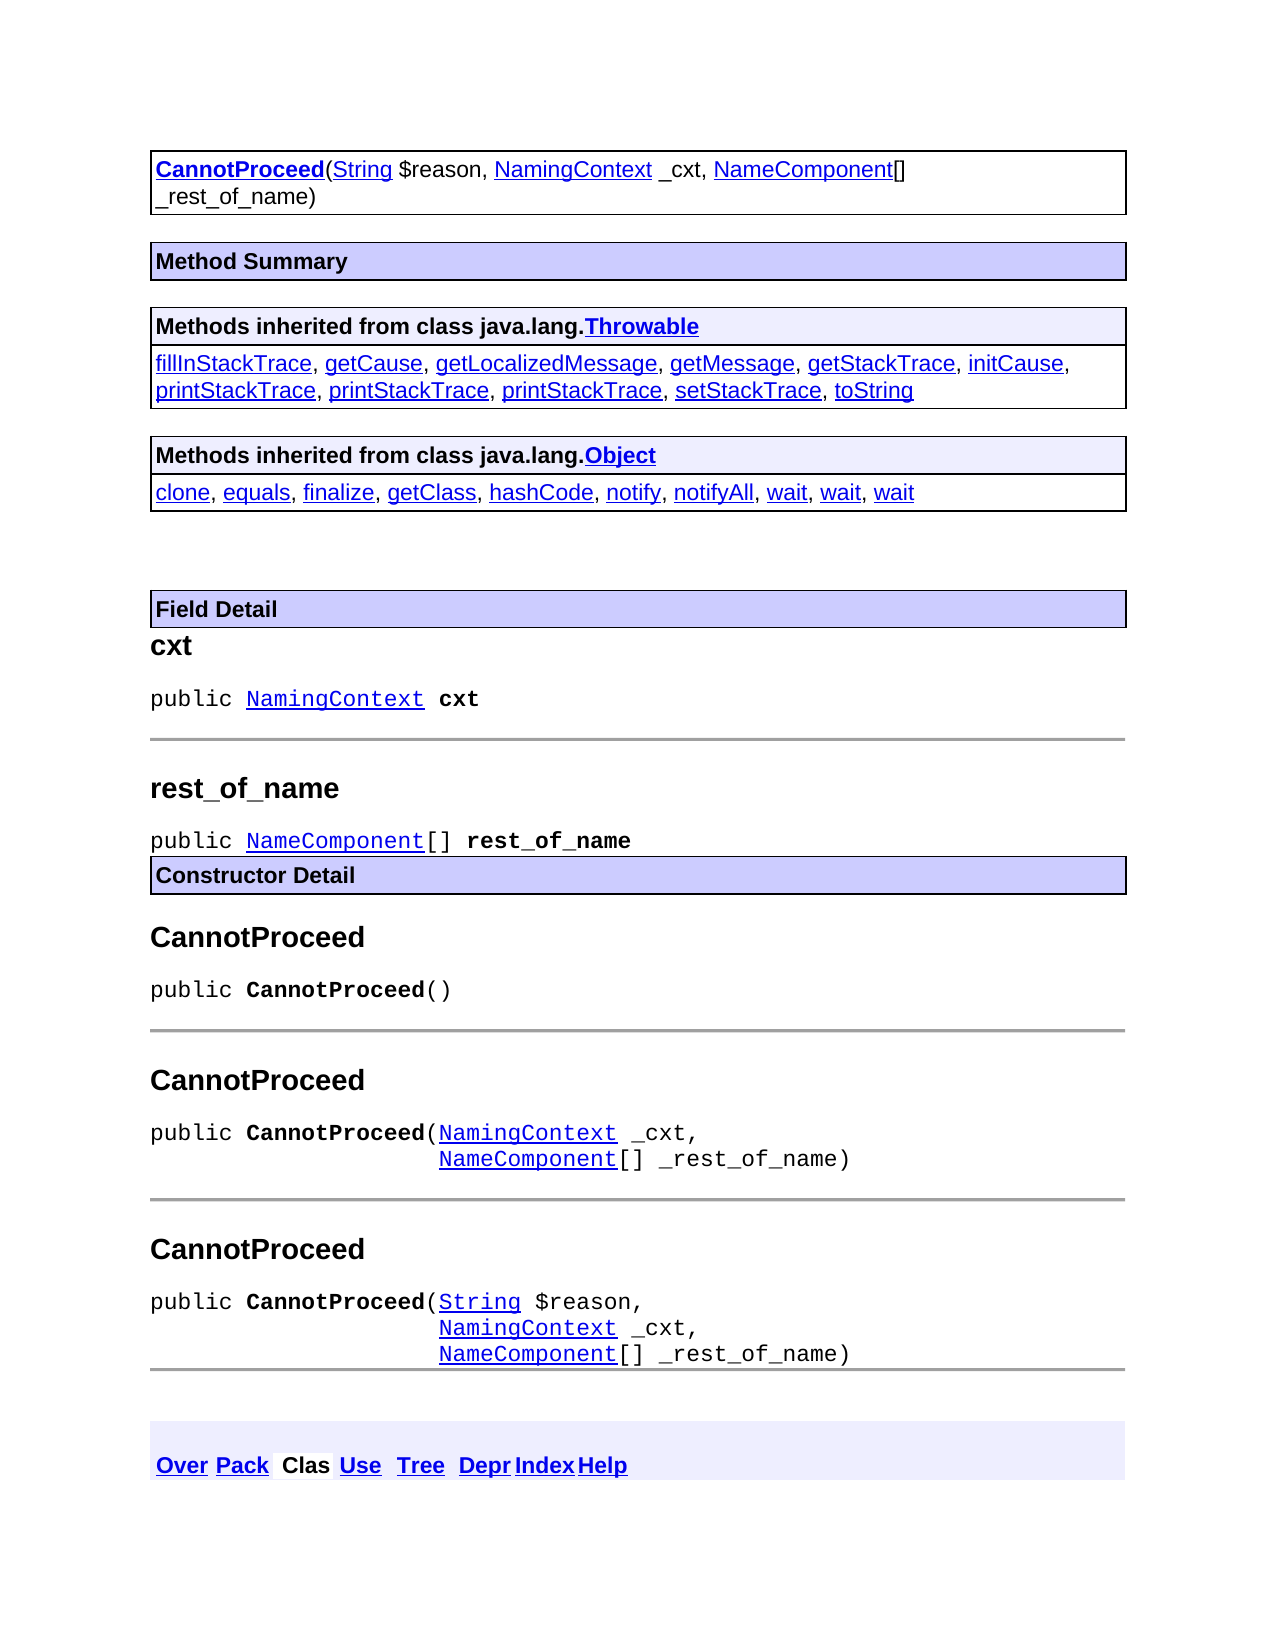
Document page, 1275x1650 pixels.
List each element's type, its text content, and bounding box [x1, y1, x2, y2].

text public CannotProceed(String $reason, NamingContext _cxt, NameComponent[] _rest_of_name) [150, 1290, 1125, 1368]
table_cell clone, equals, finalize, getClass, hashCode, notify, notifyAll, wait, wait, wait [152, 475, 1125, 510]
text public NameComponent[] rest_of_name [150, 830, 1125, 856]
subtitle CannotProceed [150, 1033, 1125, 1096]
table_header [150, 1421, 1125, 1480]
subtitle CannotProceed [150, 920, 1125, 953]
table_cell fillInStackTrace, getCause, getLocalizedMessage, getMessage, getStackTrace, initCause, printStackTrace, printStackTrace, printStackTrace, setStackTrace, toString [152, 346, 1125, 408]
table_header Method Summary [152, 243, 1125, 279]
table_header Methods inherited from class java.lang.Throwable [152, 308, 1125, 344]
text public CannotProceed() [150, 978, 1125, 1004]
table_header Field Detail [152, 591, 1125, 627]
table_header Constructor Detail [152, 857, 1125, 893]
table_header Methods inherited from class java.lang.Object [152, 437, 1125, 473]
subtitle rest_of_name [150, 741, 1125, 805]
subtitle CannotProceed [150, 1202, 1125, 1265]
text public CannotProceed(NamingContext _cxt, NameComponent[] _rest_of_name) [150, 1121, 1125, 1173]
table_cell CannotProceed(String $reason, NamingContext _cxt, NameComponent[] _rest_of_name) [152, 152, 1125, 214]
subtitle cxt [150, 628, 1125, 662]
text public NamingContext cxt [150, 687, 1125, 713]
